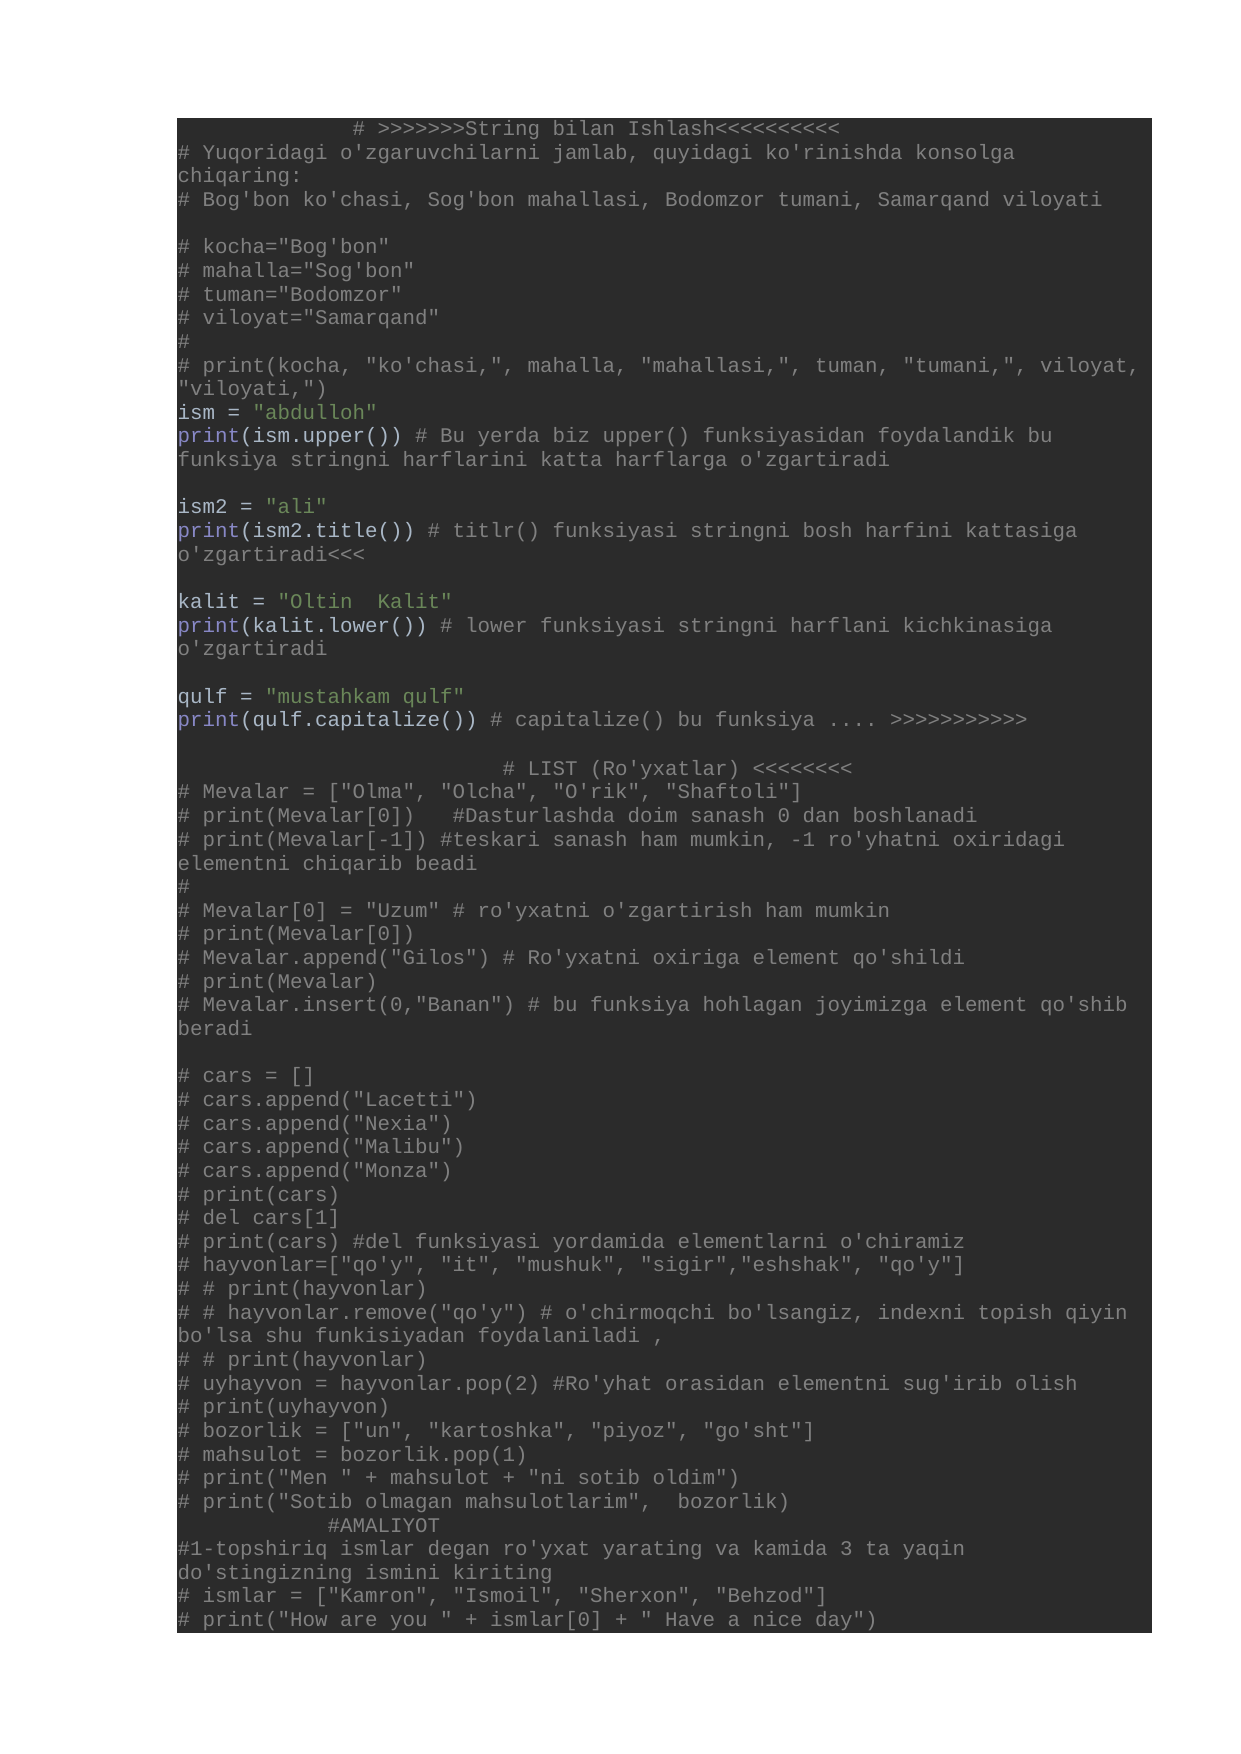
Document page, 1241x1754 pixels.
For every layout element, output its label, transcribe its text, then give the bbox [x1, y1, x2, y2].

text # >>>>>>>String bilan Ishlash<<<<<<<<<< # Yuqoridagi o'zgaruvchilarni jamlab, quyidagi ko'rinishda konsolga chiqaring: # Bog'bon ko'chasi, Sog'bon mahallasi, Bodomzor tumani, Samarqand viloyati # kocha="Bog'bon" # mahalla="Sog'bon" # tuman="Bodomzor" # viloyat="Samarqand" # # print(kocha, "ko'chasi,", mahalla, "mahallasi,", tuman, "tumani,", viloyat, "viloyati,") ism = "abdulloh" print(ism.upper()) # Bu yerda biz upper() funksiyasidan foydalandik bu funksiya stringni harflarini katta harflarga o'zgartiradi ism2 = "ali" print(ism2.title()) # titlr() funksiyasi stringni bosh harfini kattasiga o'zgartiradi<<< kalit = "Oltin Kalit" print(kalit.lower()) # lower funksiyasi stringni harflani kichkinasiga o'zgartiradi qulf = "mustahkam qulf" print(qulf.capitalize()) # capitalize() bu funksiya .... >>>>>>>>>>> [177, 118, 1152, 733]
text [177, 758, 1152, 1633]
